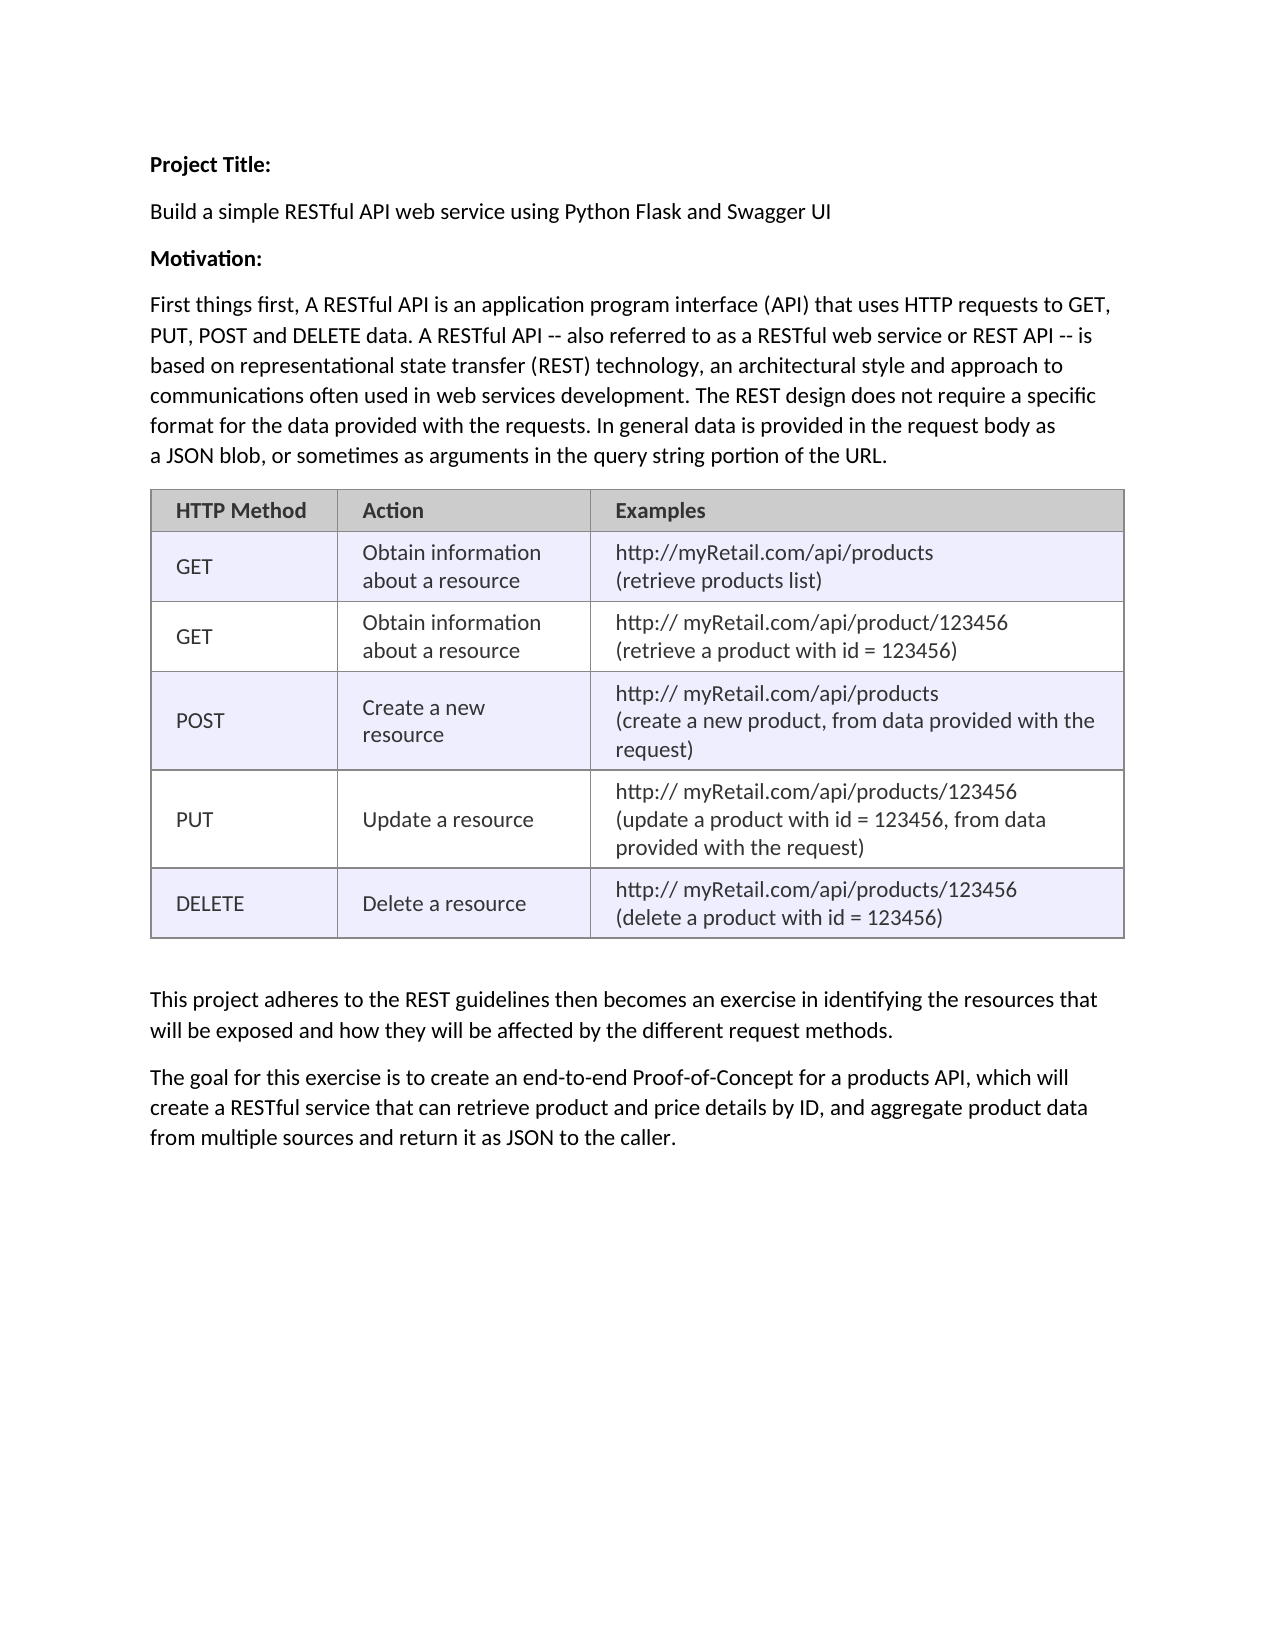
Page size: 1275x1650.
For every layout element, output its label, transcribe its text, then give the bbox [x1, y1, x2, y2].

table_header HTTP Method [152, 490, 337, 531]
text This project adheres to the REST guidelines then becomes an exercise in identifying the resources that will be exposed and how they will be affected by the different request methods. [150, 986, 1125, 1044]
table_cell http:// myRetail.com/api/products (create a new product, from data provided with the request) [591, 672, 1123, 769]
text Project Title: [150, 150, 1125, 178]
table_cell Create a new resource [338, 672, 590, 769]
table_cell Delete a resource [338, 869, 590, 937]
table_cell PUT [152, 771, 337, 867]
text Build a simple RESTful API web service using Python Flask and Swagger UI [150, 197, 1125, 225]
table_cell GET [152, 532, 337, 601]
table_cell http://myRetail.com/api/products (retrieve products list) [591, 532, 1123, 601]
table_cell POST [152, 672, 337, 769]
table_cell http:// myRetail.com/api/products/123456 (delete a product with id = 123456) [591, 869, 1123, 937]
table_cell GET [152, 602, 337, 671]
table_cell http:// myRetail.com/api/product/123456 (retrieve a product with id = 123456) [591, 602, 1123, 671]
table_cell Obtain information about a resource [338, 532, 590, 601]
table_cell Obtain information about a resource [338, 602, 590, 671]
table_header Examples [591, 490, 1123, 531]
text The goal for this exercise is to create an end-to-end Proof-of-Concept for a products API, which will create a RESTful service that can retrieve product and price details by ID, and aggregate product data from multiple sources and return it as JSON to the caller. [150, 1063, 1125, 1151]
table_cell DELETE [152, 869, 337, 937]
text Motivation: [150, 244, 1125, 272]
table_cell http:// myRetail.com/api/products/123456 (update a product with id = 123456, from data provided with the request) [591, 771, 1123, 867]
table_cell Update a resource [338, 771, 590, 867]
text First things first, A RESTful API is an application program interface (API) that uses HTTP requests to GET, PUT, POST and DELETE data. A RESTful API -- also referred to as a RESTful web service or REST API -- is based on representational state transfer (REST) technology, an architectural style and approach to communications often used in web services development. The REST design does not require a specific format for the data provided with the requests. In general data is provided in the request body as a JSON blob, or sometimes as arguments in the query string portion of the URL. [150, 291, 1125, 470]
table_header Action [338, 490, 590, 531]
